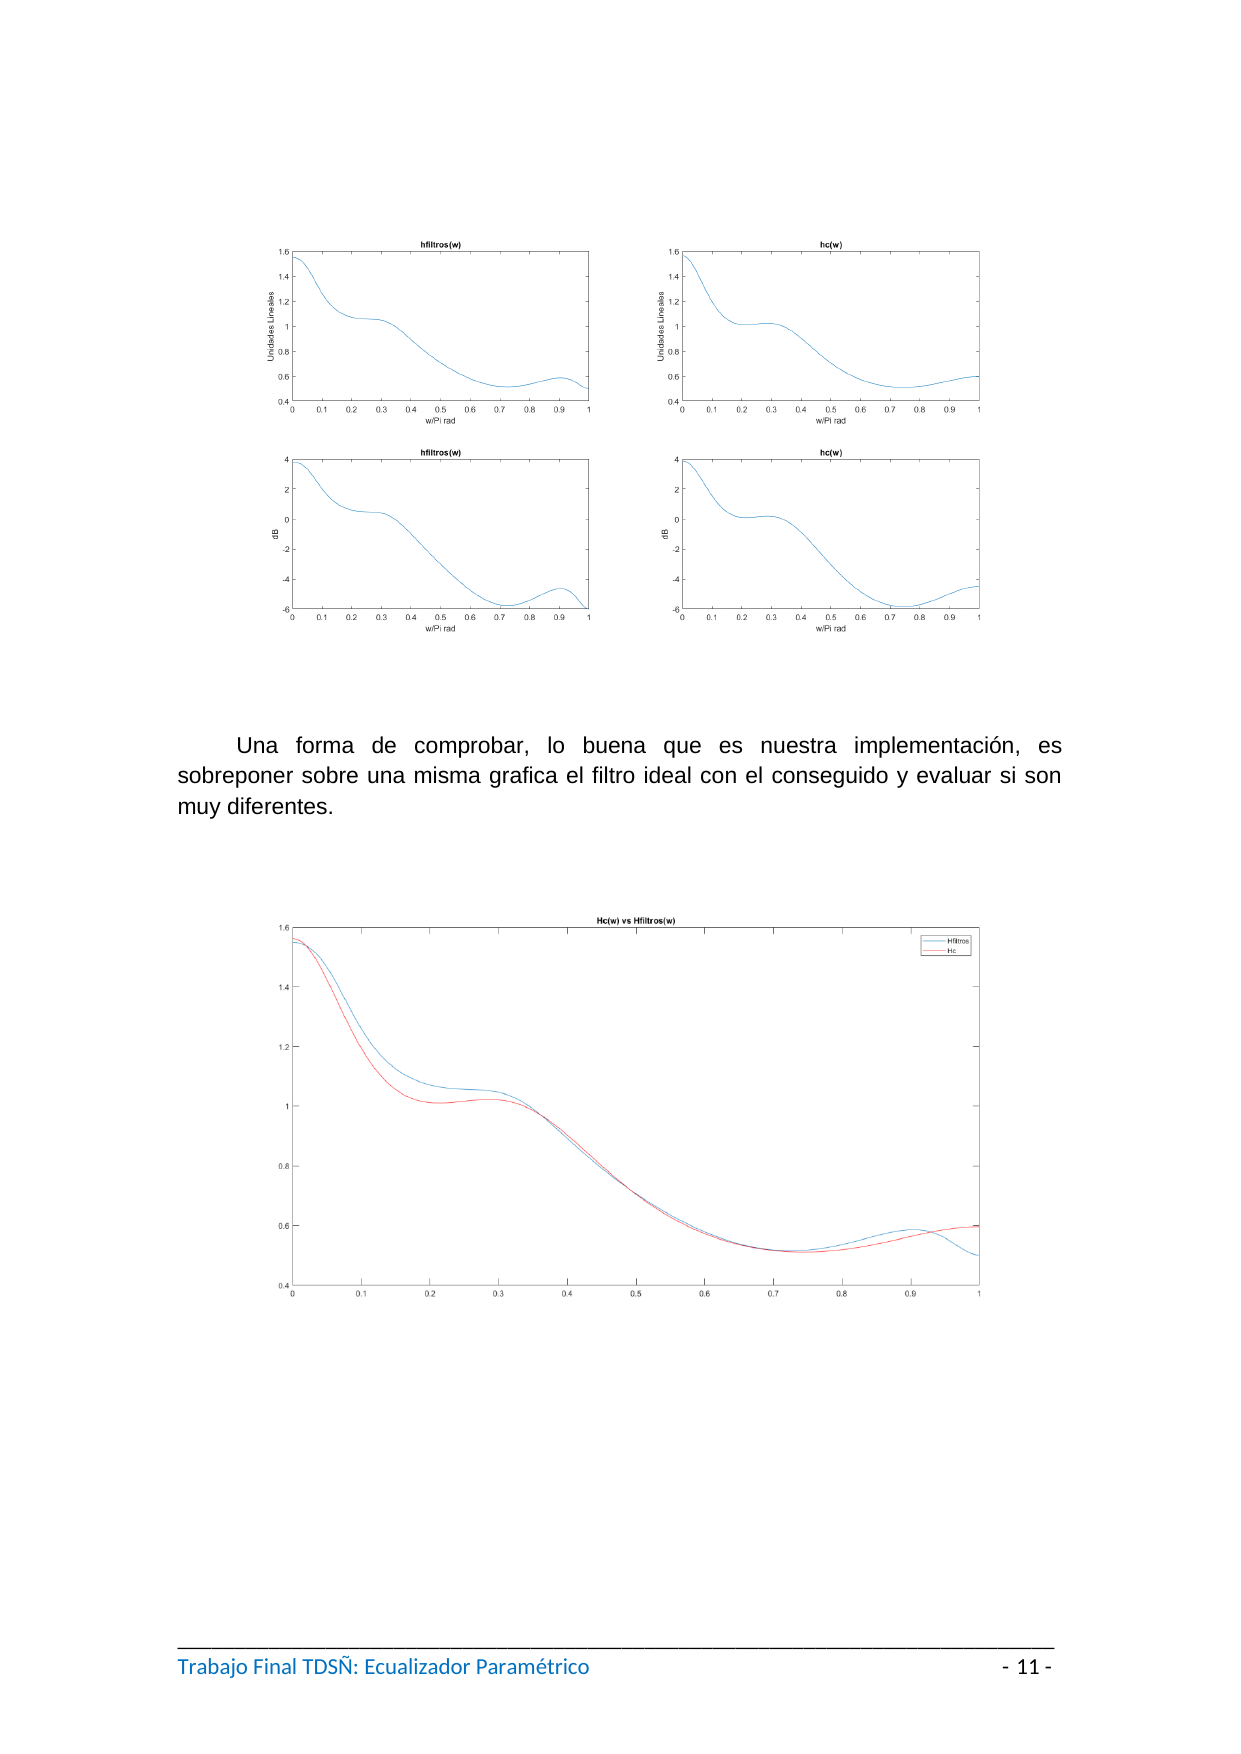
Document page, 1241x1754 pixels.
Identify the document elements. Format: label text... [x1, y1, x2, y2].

picture [177, 894, 1063, 1333]
picture [177, 218, 1063, 657]
text Una forma de comprobar, lo buena que es nuestra implementación, es sobreponer sobre una misma grafica el filtro ideal con el conseguido y evaluar si son muy diferentes. [177, 732, 1063, 819]
